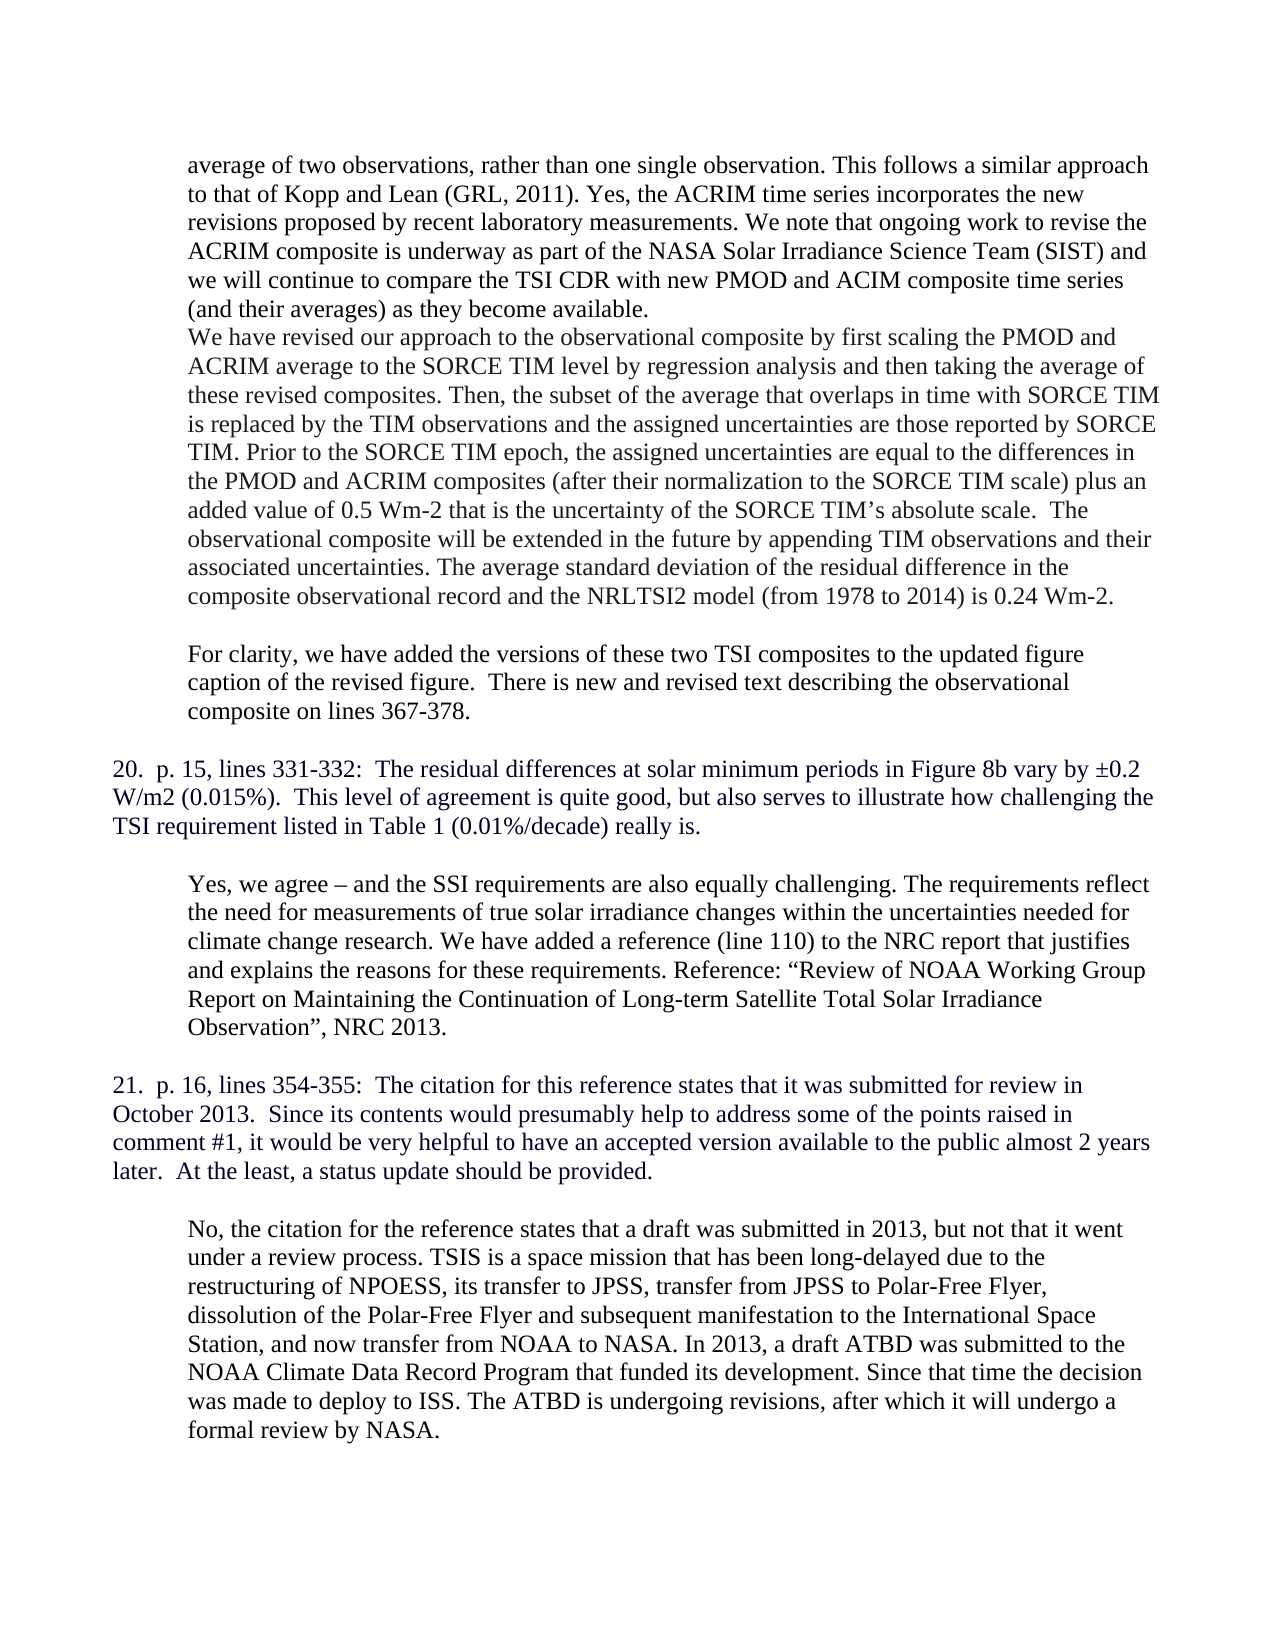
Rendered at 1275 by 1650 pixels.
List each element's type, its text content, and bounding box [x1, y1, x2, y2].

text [187, 150, 1162, 322]
text Yes, we agree – and the SSI requirements are also equally challenging. The requirements reflect the need for measurements of true solar irradiance changes within the uncertainties needed for climate change research. We have added a reference (line 110) to the NRC report that justifies and explains the reasons for these requirements. Reference: “Review of NOAA Working Group Report on Maintaining the Continuation of Long-term Satellite Total Solar Irradiance Observation”, NRC 2013. [187, 869, 1162, 1041]
text 21. p. 16, lines 354-355: The citation for this reference states that it was submitted for review in October 2013. Since its contents would presumably help to address some of the points raised in comment #1, it would be very helpful to have an accepted version available to the public almost 2 years later. At the least, a status update should be provided. [112, 1070, 1162, 1185]
text 20. p. 15, lines 331-332: The residual differences at solar minimum periods in Figure 8b vary by ±0.2 W/m2 (0.015%). This level of agreement is quite good, but also serves to illustrate how challenging the TSI requirement listed in Table 1 (0.01%/decade) really is. [112, 754, 1162, 840]
text For clarity, we have added the versions of these two TSI composites to the updated figure caption of the revised figure. There is new and revised text describing the observational composite on lines 367-378. [187, 639, 1162, 725]
text No, the citation for the reference states that a draft was submitted in 2013, but not that it went under a review process. TSIS is a space mission that has been long-delayed due to the restructuring of NPOESS, its transfer to JPSS, transfer from JPSS to Polar-Free Flyer, dissolution of the Polar-Free Flyer and subsequent manifestation to the International Space Station, and now transfer from NOAA to NASA. In 2013, a draft ATBD was submitted to the NOAA Climate Data Record Program that funded its development. Since that time the decision was made to deploy to ISS. The ATBD is undergoing revisions, after which it will undergo a formal review by NASA. [187, 1214, 1162, 1444]
text We have revised our approach to the observational composite by first scaling the PMOD and ACRIM average to the SORCE TIM level by regression analysis and then taking the average of these revised composites. Then, the subset of the average that overlaps in time with SORCE TIM is replaced by the TIM observations and the assigned uncertainties are those reported by SORCE TIM. Prior to the SORCE TIM epoch, the assigned uncertainties are equal to the differences in the PMOD and ACRIM composites (after their normalization to the SORCE TIM scale) plus an added value of 0.5 Wm-2 that is the uncertainty of the SORCE TIM’s absolute scale. The observational composite will be extended in the future by appending TIM observations and their associated uncertainties. The average standard deviation of the residual difference in the composite observational record and the NRLTSI2 model (from 1978 to 2014) is 0.24 Wm-2. [187, 322, 1162, 610]
